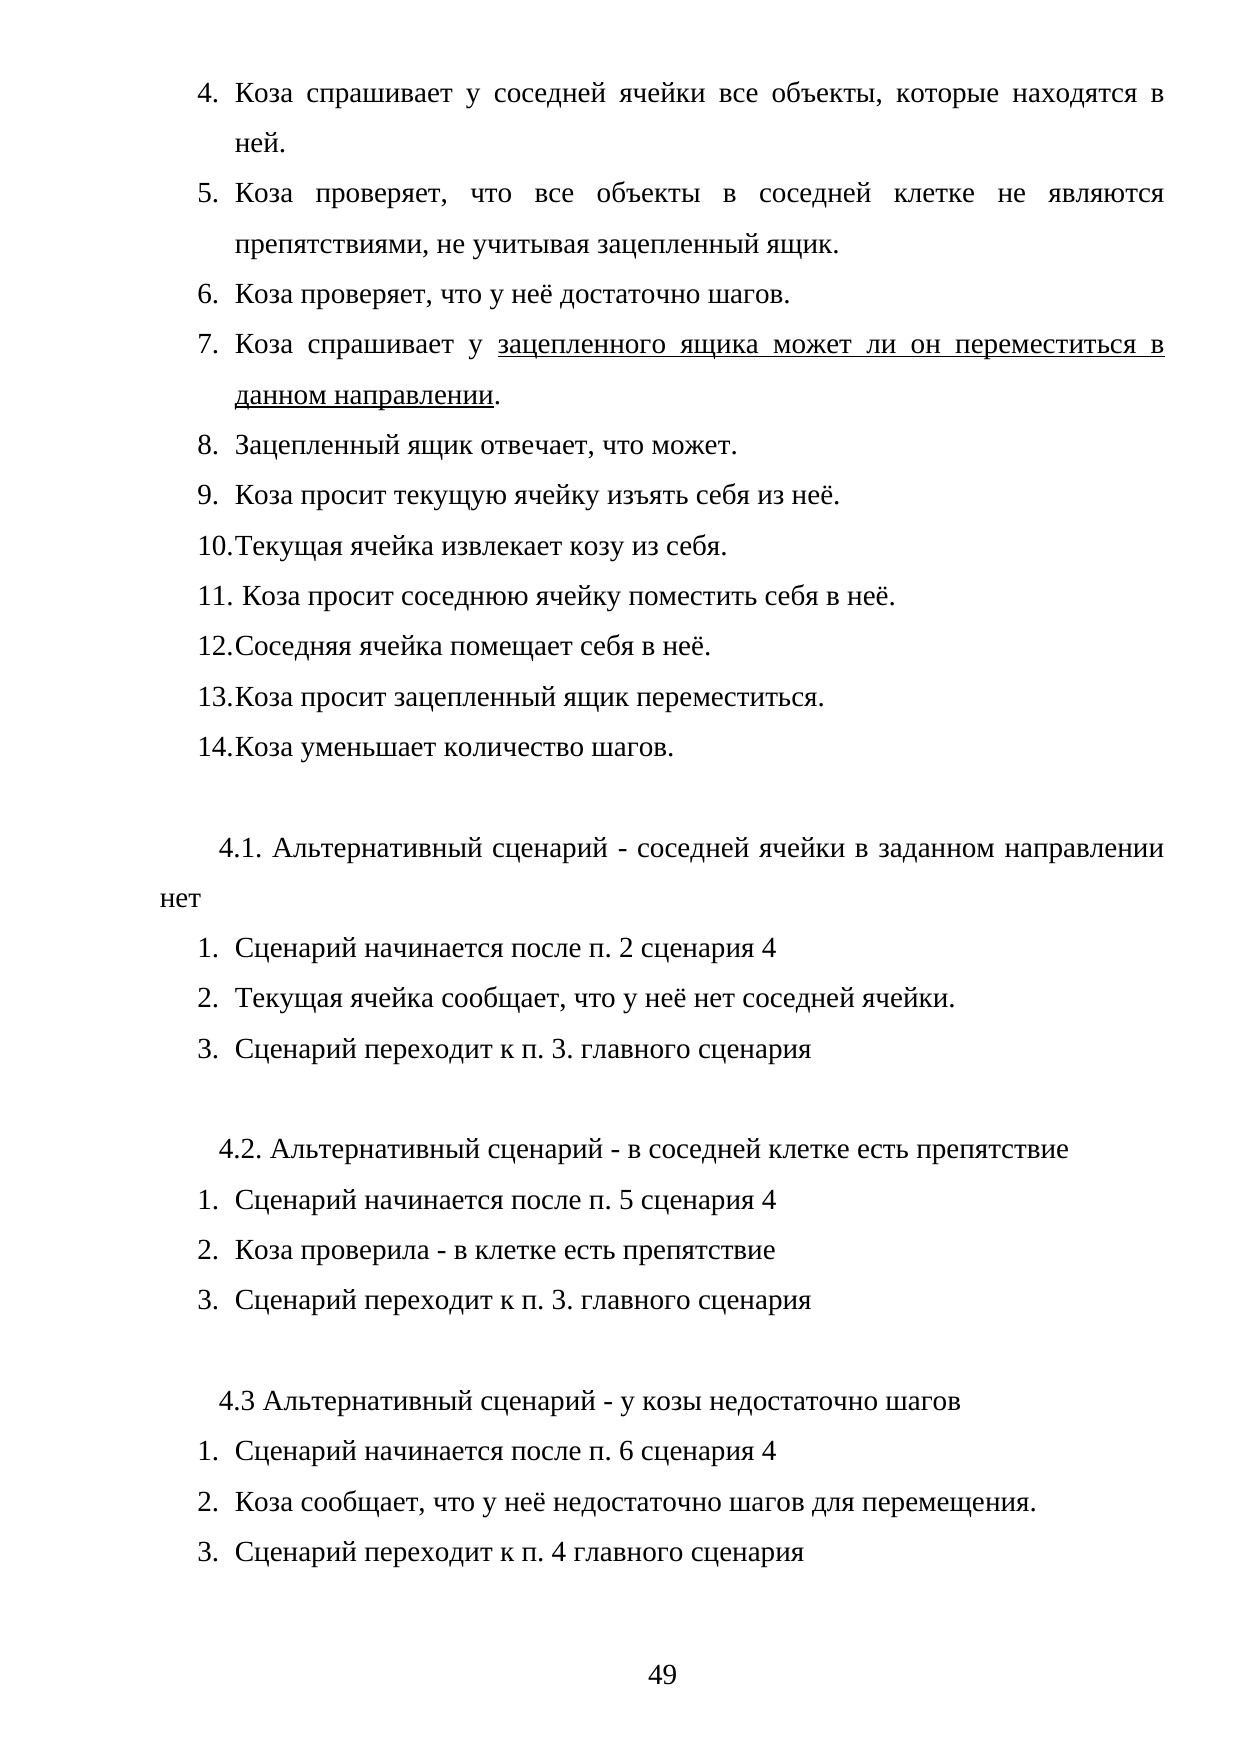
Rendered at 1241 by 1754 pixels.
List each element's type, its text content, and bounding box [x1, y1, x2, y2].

list Коза сообщает, что у неё недостаточно шагов для перемещения. [197, 1484, 1165, 1517]
list Коза проверяет, что у неё достаточно шагов. [197, 276, 1165, 310]
text 4.2. Альтернативный сценарий - в соседней клетке есть препятствие [159, 1132, 1165, 1165]
list Коза спрашивает у зацепленного ящика может ли он переместиться в данном направлении. [197, 327, 1165, 410]
list Сценарий начинается после п. 2 сценария 4 [197, 930, 1165, 964]
list Коза просит соседнюю ячейку поместить себя в неё. [197, 578, 1165, 612]
list Коза уменьшает количество шагов. [197, 729, 1165, 763]
list Текущая ячейка извлекает козу из себя. [197, 528, 1165, 561]
list Коза проверила - в клетке есть препятствие [197, 1232, 1165, 1266]
list Сценарий переходит к п. 3. главного сценария [197, 1282, 1165, 1316]
list Коза просит текущую ячейку изъять себя из неё. [197, 477, 1165, 511]
list Коза просит зацепленный ящик переместиться. [197, 679, 1165, 712]
list Зацепленный ящик отвечает, что может. [197, 427, 1165, 461]
list Сценарий переходит к п. 4 главного сценария [197, 1534, 1165, 1568]
list Текущая ячейка сообщает, что у неё нет соседней ячейки. [197, 981, 1165, 1014]
text 4.3 Альтернативный сценарий - у козы недостаточно шагов [159, 1383, 1165, 1417]
list Коза спрашивает у соседней ячейки все объекты, которые находятся в ней. [197, 75, 1165, 159]
list Коза проверяет, что все объекты в соседней клетке не являются препятствиями, не учитывая зацепленный ящик. [197, 176, 1165, 259]
text 4.1. Альтернативный сценарий - соседней ячейки в заданном направлении нет [159, 830, 1165, 913]
list Сценарий начинается после п. 5 сценария 4 [197, 1182, 1165, 1215]
list Сценарий начинается после п. 6 сценария 4 [197, 1433, 1165, 1467]
list Соседняя ячейка помещает себя в неё. [197, 628, 1165, 662]
list Сценарий переходит к п. 3. главного сценария [197, 1031, 1165, 1064]
